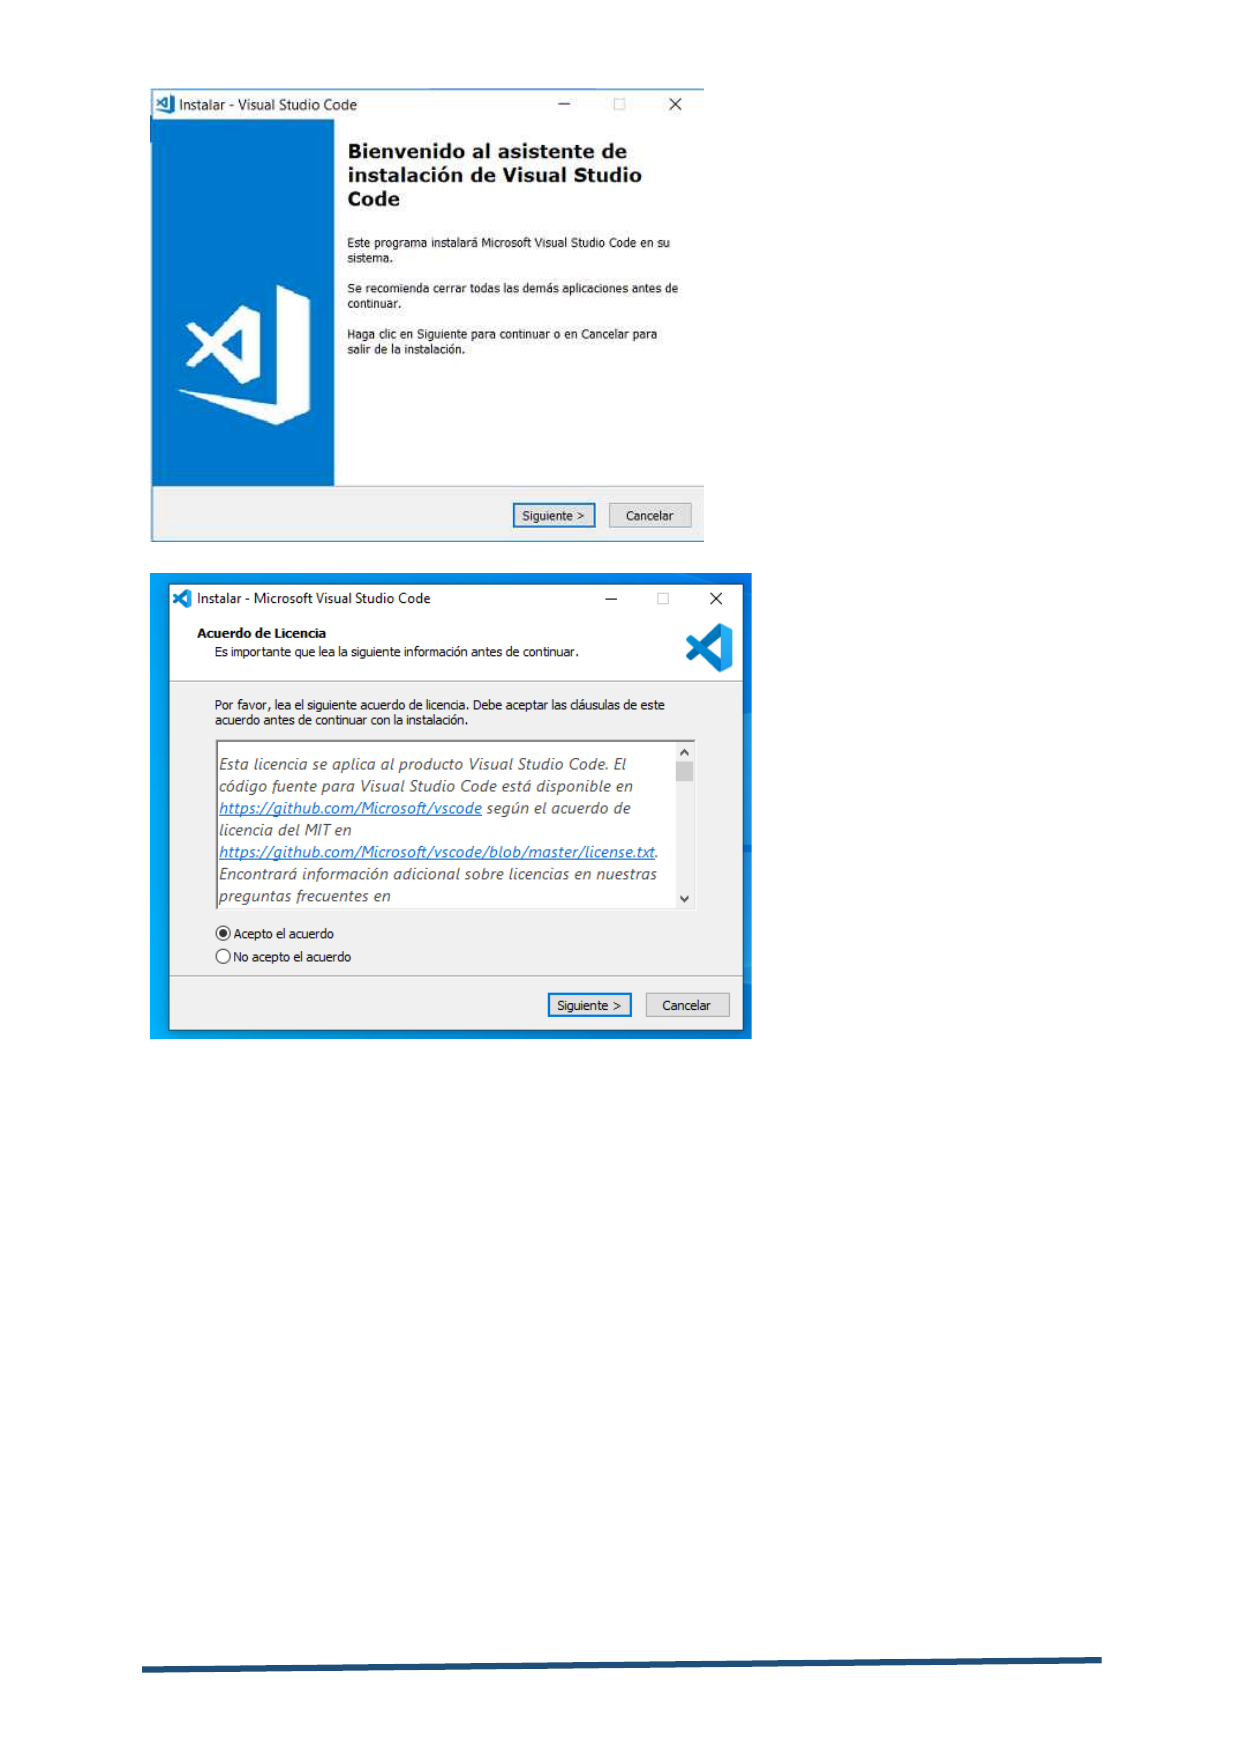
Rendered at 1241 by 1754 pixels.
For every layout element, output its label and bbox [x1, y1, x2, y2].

picture [169, 573, 752, 1039]
picture [150, 88, 704, 542]
